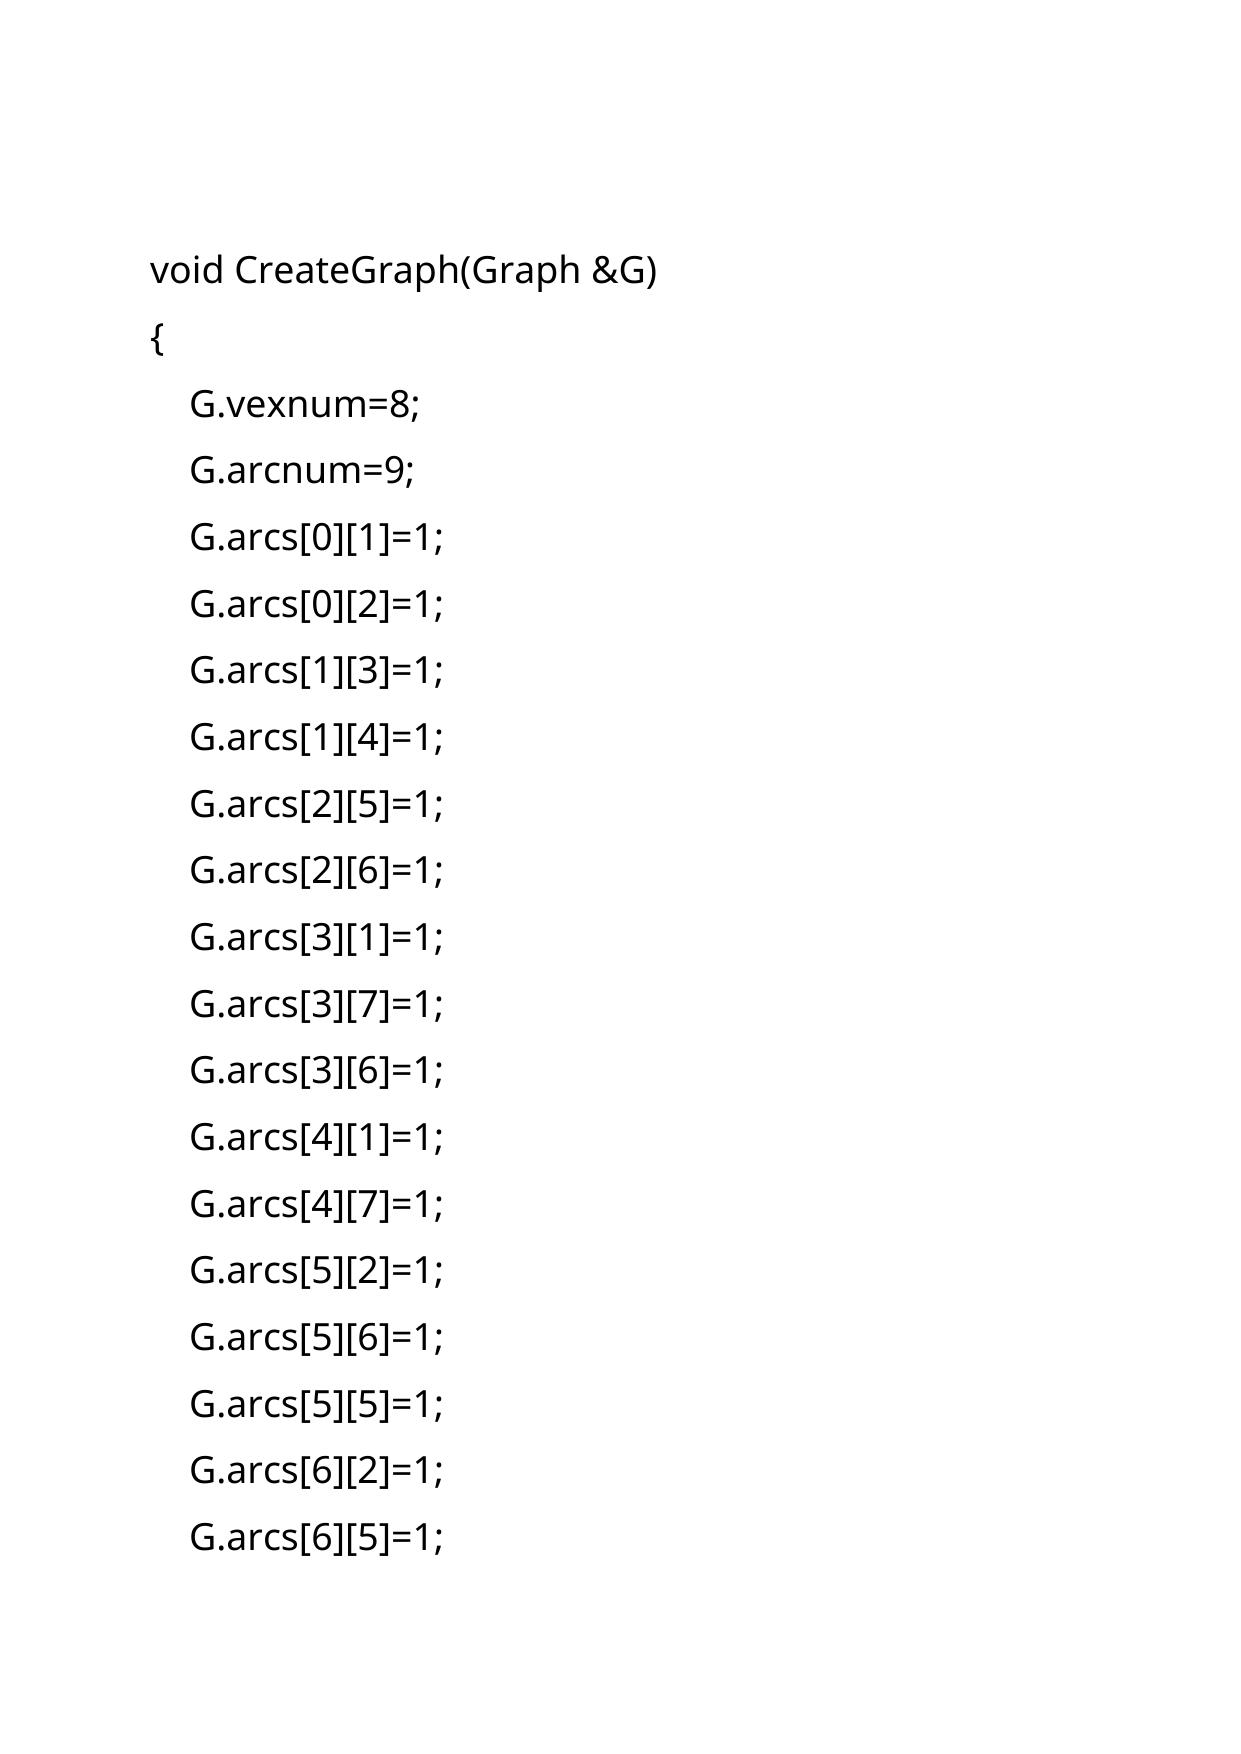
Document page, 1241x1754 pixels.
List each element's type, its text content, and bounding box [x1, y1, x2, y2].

text G.arcs[2][6]=1; [150, 844, 1090, 895]
text G.arcs[1][3]=1; [150, 644, 1090, 695]
text G.arcs[3][1]=1; [150, 911, 1090, 962]
text G.arcs[1][4]=1; [150, 711, 1090, 762]
text G.arcs[6][5]=1; [150, 1511, 1090, 1562]
text G.arcs[5][2]=1; [150, 1244, 1090, 1295]
text G.arcs[0][2]=1; [150, 577, 1090, 628]
text void CreateGraph(Graph &G) [150, 244, 1090, 295]
text G.arcs[4][7]=1; [150, 1177, 1090, 1228]
text G.arcs[4][1]=1; [150, 1111, 1090, 1162]
text { [150, 311, 1090, 362]
text G.arcnum=9; [150, 444, 1090, 495]
text G.arcs[3][7]=1; [150, 977, 1090, 1028]
text G.arcs[2][5]=1; [150, 777, 1090, 828]
text G.arcs[0][1]=1; [150, 511, 1090, 562]
text G.arcs[5][6]=1; [150, 1311, 1090, 1362]
text G.arcs[6][2]=1; [150, 1444, 1090, 1495]
text G.vexnum=8; [150, 377, 1090, 428]
text G.arcs[3][6]=1; [150, 1044, 1090, 1095]
text G.arcs[5][5]=1; [150, 1377, 1090, 1428]
